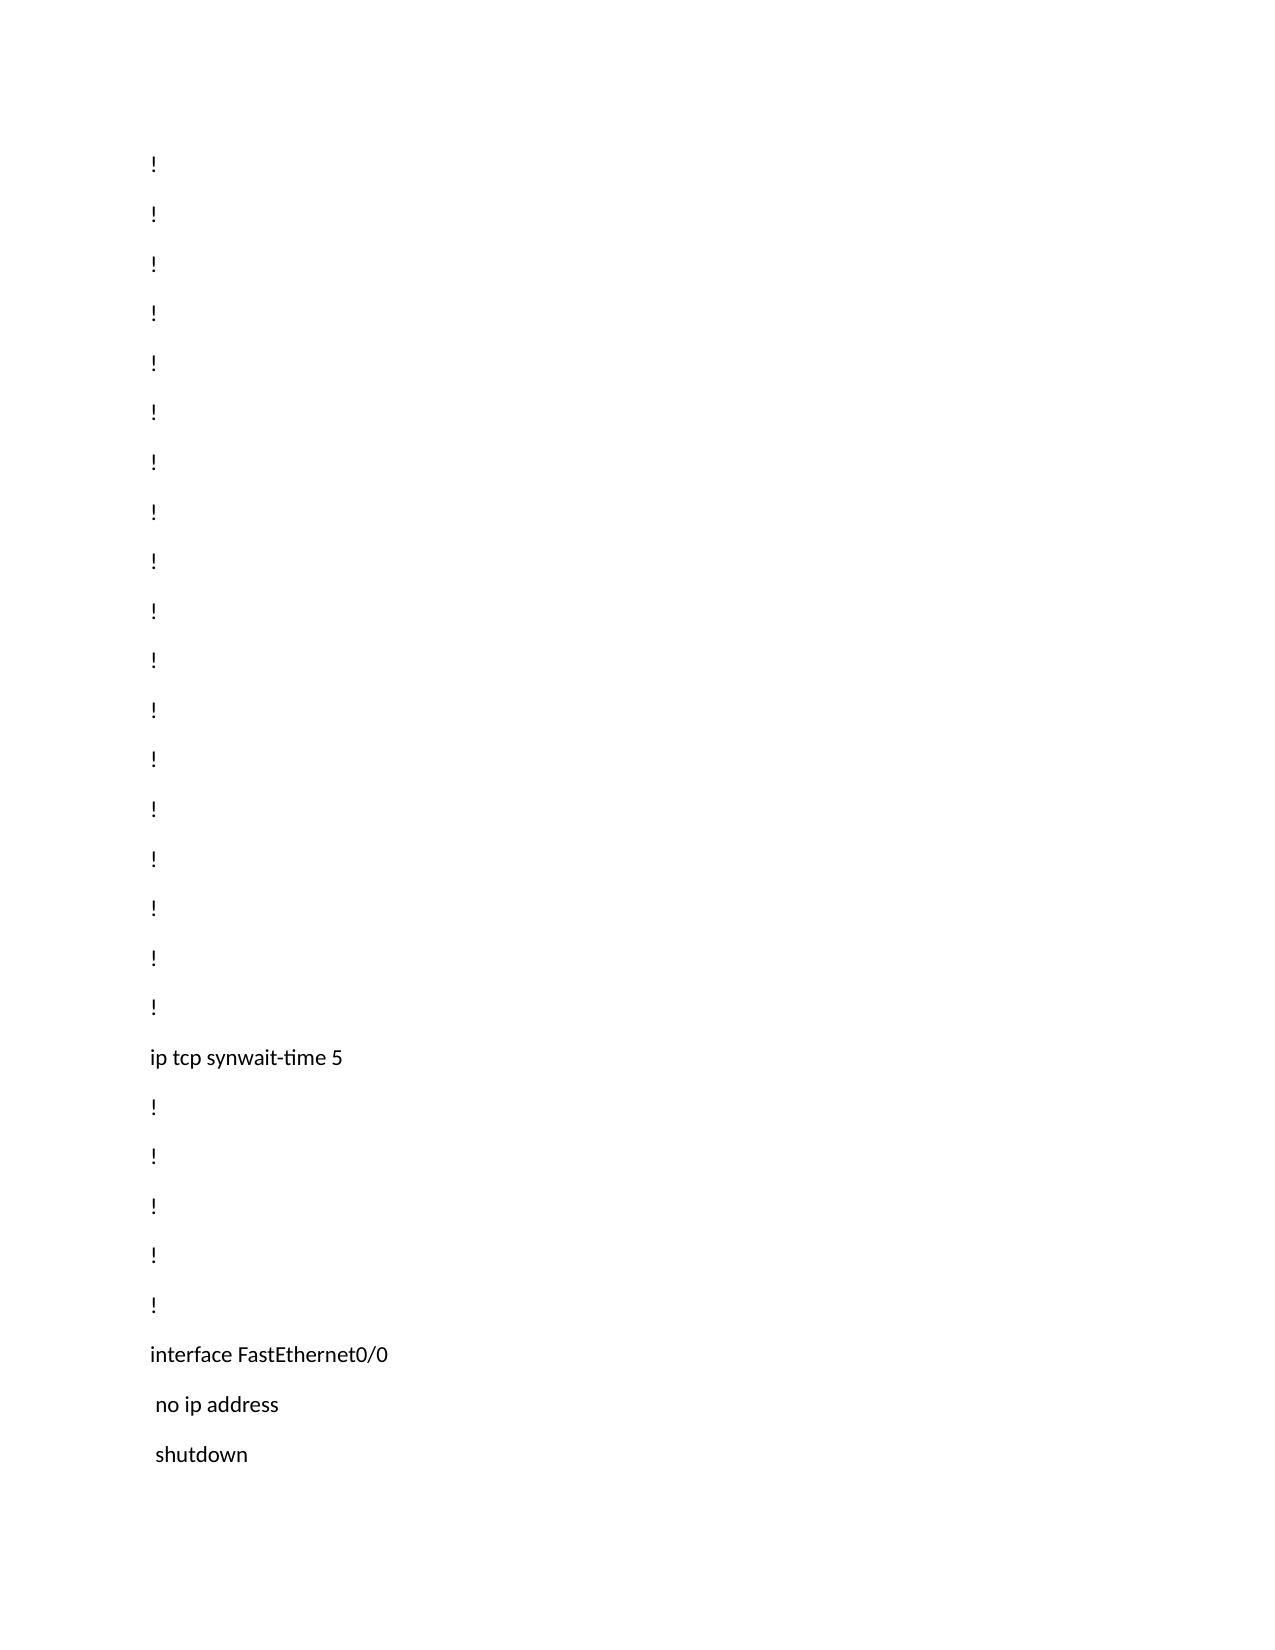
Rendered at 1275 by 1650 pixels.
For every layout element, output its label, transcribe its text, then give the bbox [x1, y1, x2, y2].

text ! [150, 943, 1125, 972]
text interface FastEthernet0/0 [150, 1340, 1125, 1369]
text ! [150, 447, 1125, 476]
text ! [150, 745, 1125, 774]
text ip tcp synwait-time 5 [150, 1042, 1125, 1071]
text ! [150, 1290, 1125, 1319]
text ! [150, 596, 1125, 625]
text ! [150, 150, 1125, 179]
text ! [150, 497, 1125, 526]
text ! [150, 199, 1125, 228]
text ! [150, 993, 1125, 1022]
text no ip address [150, 1389, 1125, 1418]
text ! [150, 1191, 1125, 1220]
text ! [150, 695, 1125, 724]
text ! [150, 1092, 1125, 1121]
text ! [150, 794, 1125, 823]
text ! [150, 299, 1125, 327]
text ! [150, 646, 1125, 674]
text ! [150, 348, 1125, 377]
text ! [150, 1142, 1125, 1170]
text ! [150, 547, 1125, 575]
text ! [150, 249, 1125, 278]
text ! [150, 894, 1125, 922]
text shutdown [150, 1439, 1125, 1468]
text ! [150, 398, 1125, 427]
text ! [150, 844, 1125, 873]
text ! [150, 1241, 1125, 1269]
